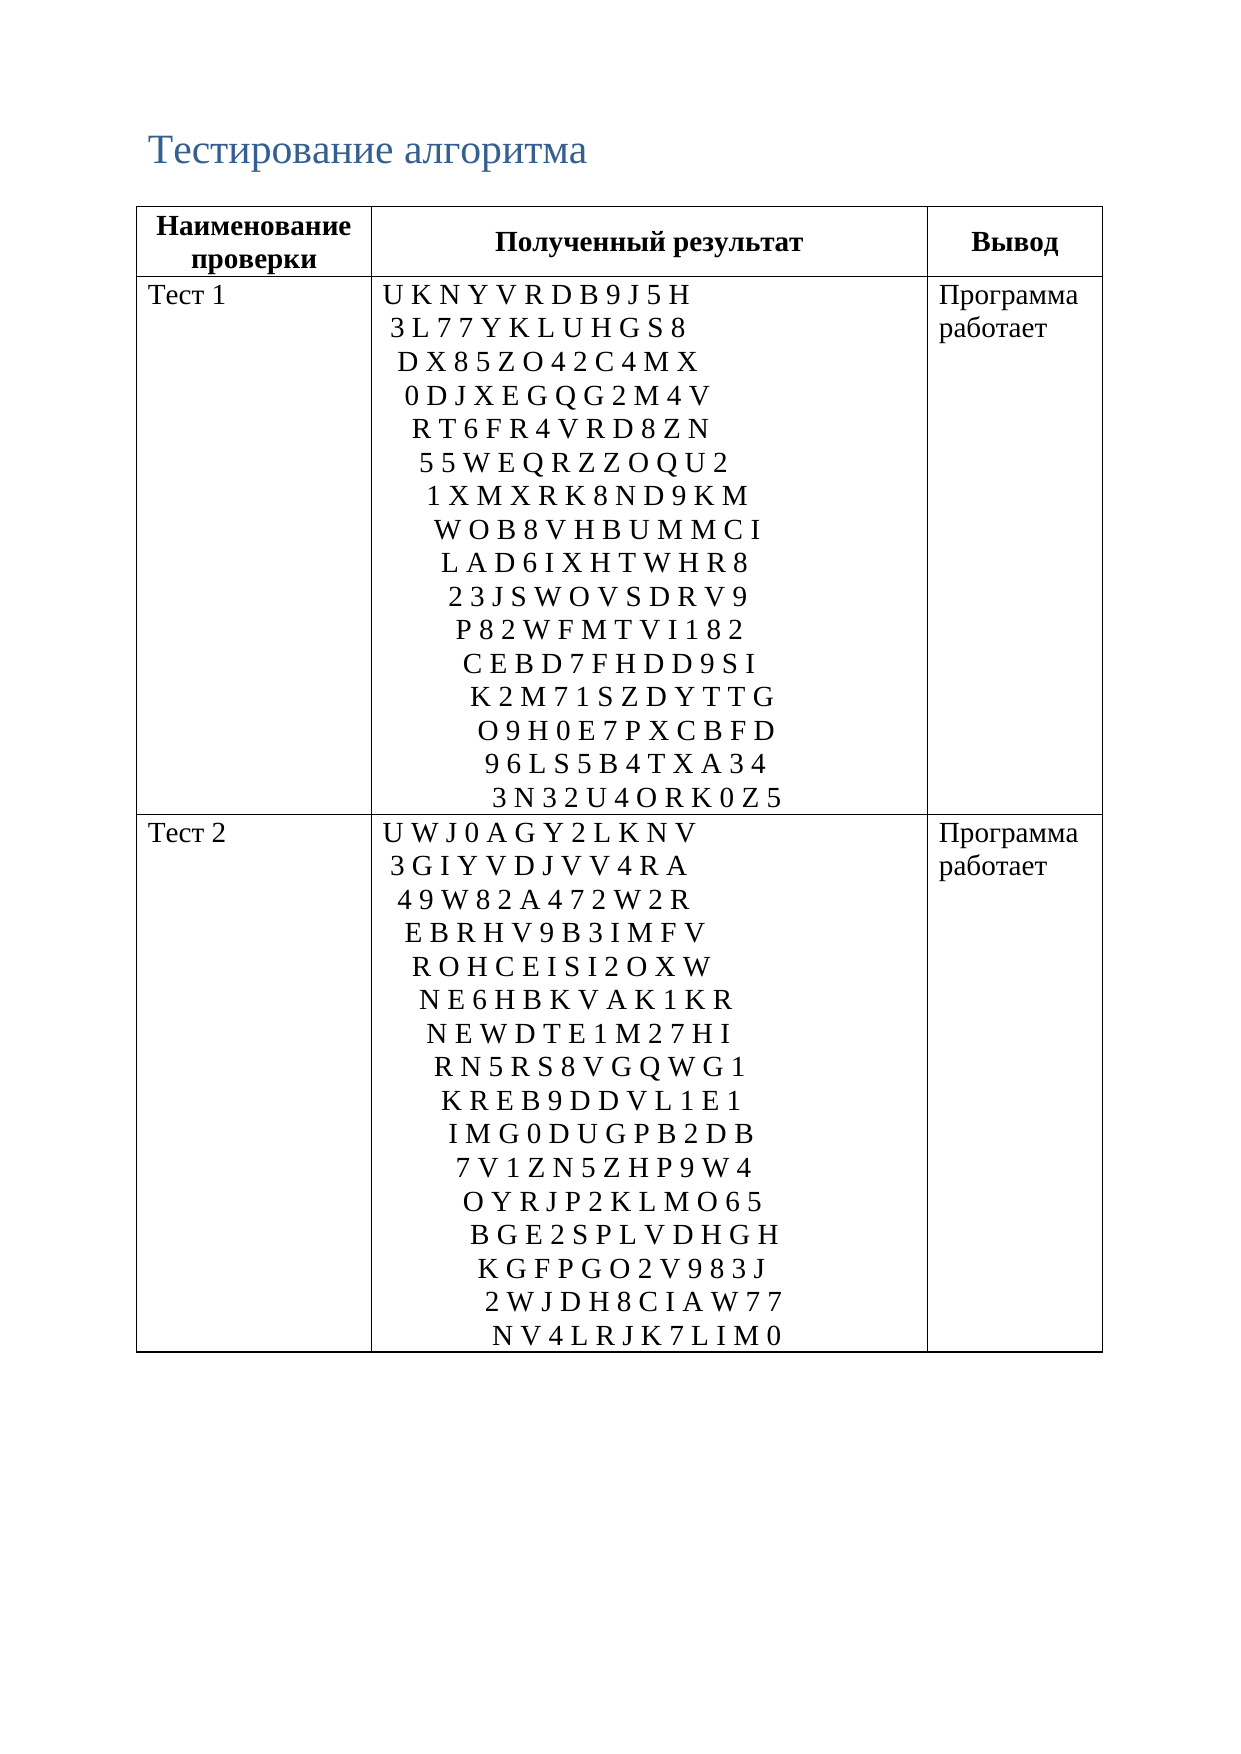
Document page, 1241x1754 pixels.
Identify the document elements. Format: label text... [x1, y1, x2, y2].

table_header Наименование проверки [137, 207, 371, 276]
table_cell Тест 1 [137, 277, 371, 814]
table_cell U W J 0 A G Y 2 L K N V 3 G I Y V D J V V 4 R A 4 9 W 8 2 A 4 7 2 W 2 R E B R H V 9 B 3 I M F V R O H C E I S I 2 O X W N E 6 H B K V A K 1 K R N E W D T E 1 M 2 7 H I R N 5 R S 8 V G Q W G 1 K R E B 9 D D V L 1 E 1 I M G 0 D U G P B 2 D B 7 V 1 Z N 5 Z H P 9 W 4 O Y R J P 2 K L M O 6 5 B G E 2 S P L V D H G H K G F P G O 2 V 9 8 3 J 2 W J D H 8 C I A W 7 7 N V 4 L R J K 7 L I M 0 [372, 815, 927, 1351]
subtitle Тестирование алгоритма [148, 124, 1181, 172]
table_header Вывод [928, 207, 1102, 276]
table_cell Тест 2 [137, 815, 371, 1351]
table_cell U K N Y V R D B 9 J 5 H 3 L 7 7 Y K L U H G S 8 D X 8 5 Z O 4 2 C 4 M X 0 D J X E G Q G 2 M 4 V R T 6 F R 4 V R D 8 Z N 5 5 W E Q R Z Z O Q U 2 1 X M X R K 8 N D 9 K M W O B 8 V H B U M M C I L A D 6 I X H T W H R 8 2 3 J S W O V S D R V 9 P 8 2 W F M T V I 1 8 2 C E B D 7 F H D D 9 S I K 2 M 7 1 S Z D Y T T G O 9 H 0 E 7 P X C B F D 9 6 L S 5 B 4 T X A 3 4 3 N 3 2 U 4 O R K 0 Z 5 [372, 277, 927, 814]
table_cell Программа работает [928, 277, 1102, 814]
table_cell Программа работает [928, 815, 1102, 1351]
table_header Полученный результат [372, 207, 927, 276]
